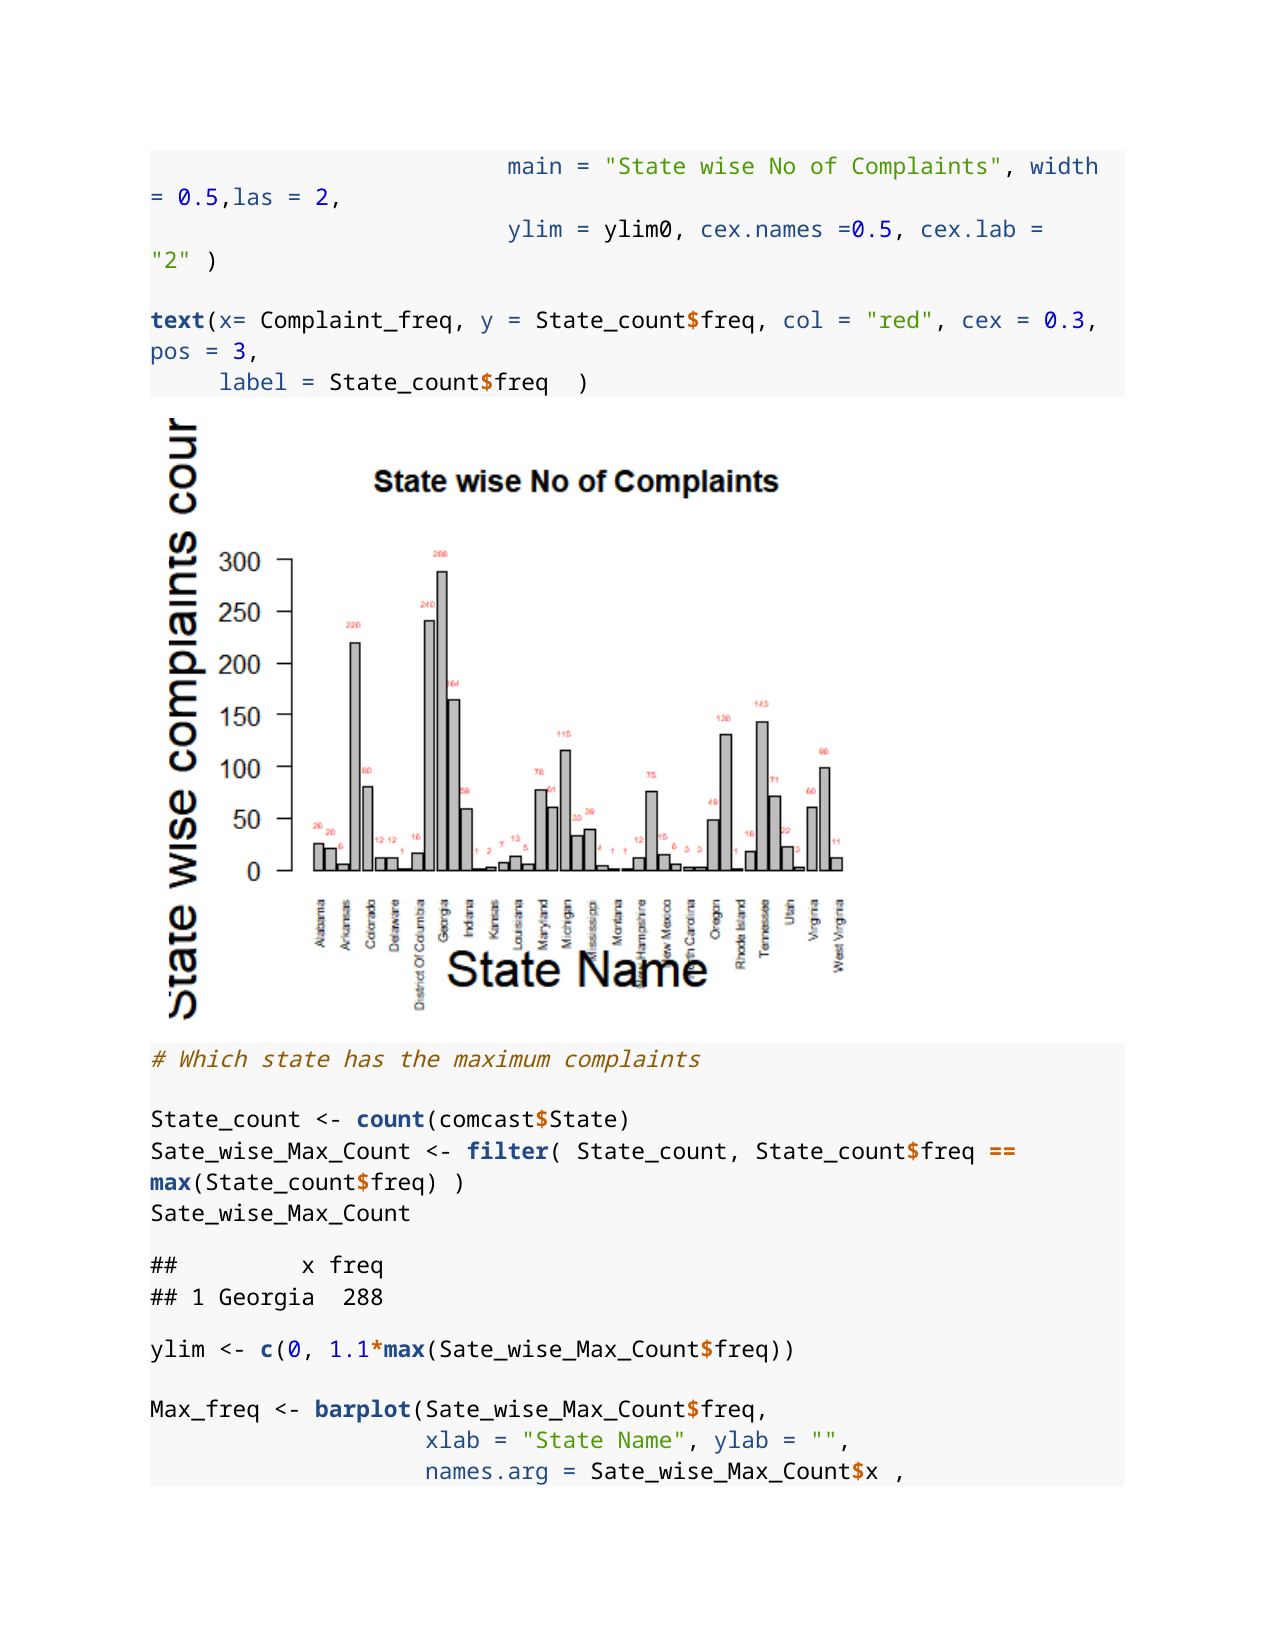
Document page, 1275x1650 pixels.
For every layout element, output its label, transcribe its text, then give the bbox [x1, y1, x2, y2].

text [150, 150, 1125, 397]
picture [168, 418, 927, 1025]
text ## x freq ## 1 Georgia 288 [150, 1249, 1125, 1312]
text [150, 1333, 1125, 1486]
text # Which state has the maximum complaints State_count <- count(comcast$State) Sate_wise_Max_Count <- filter( State_count, State_count$freq == max(State_count$freq) ) Sate_wise_Max_Count [150, 1043, 1125, 1228]
